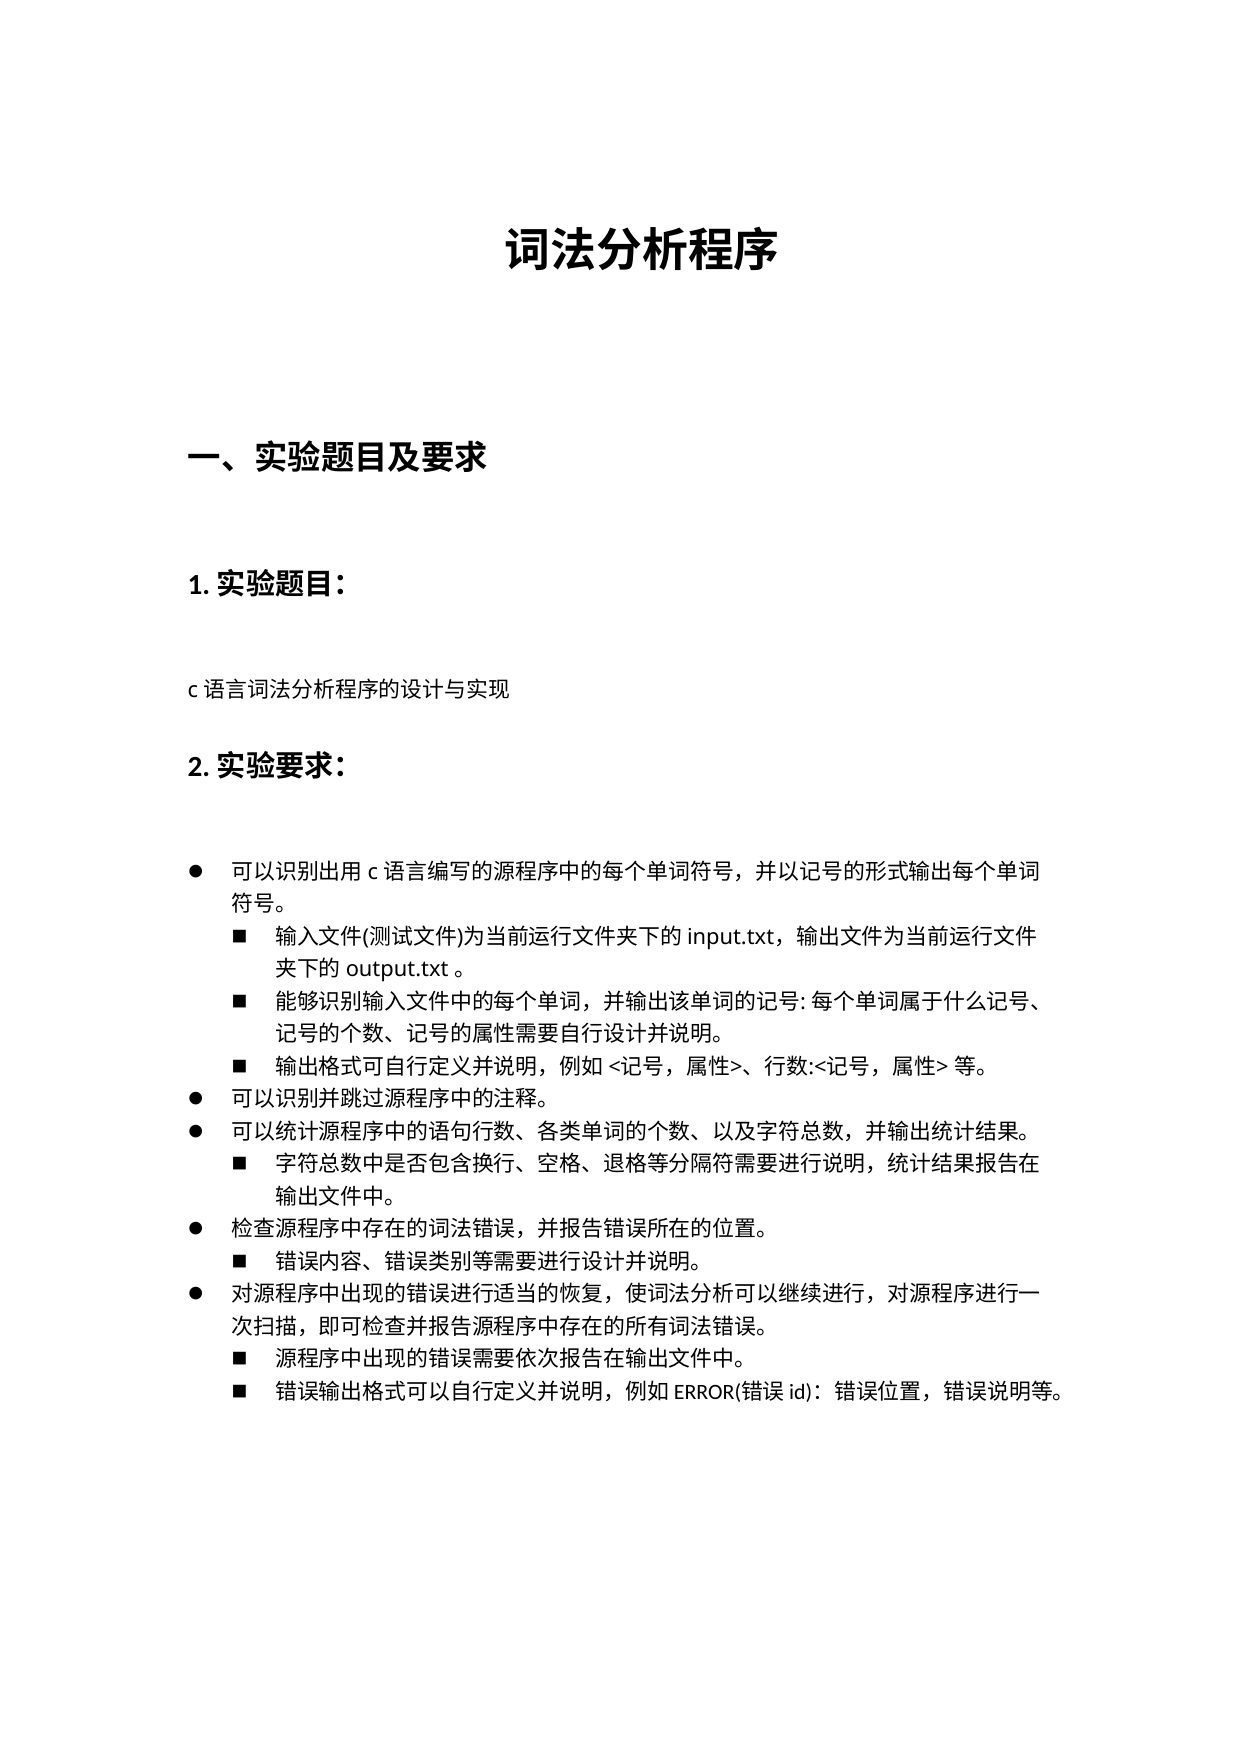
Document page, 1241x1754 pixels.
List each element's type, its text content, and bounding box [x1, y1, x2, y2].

list 输出格式可自行定义并说明，例如 <记号，属性>、行数:<记号，属性> 等。 [231, 1048, 1053, 1081]
list 检查源程序中存在的词法错误，并报告错误所在的位置。 [187, 1211, 1053, 1243]
subtitle 词法分析程序 [187, 197, 1053, 295]
text c 语言词法分析程序的设计与实现 [187, 671, 1053, 704]
list 可以识别并跳过源程序中的注释。 [187, 1081, 1053, 1113]
list 输入文件(测试文件)为当前运行文件夹下的 input.txt，输出文件为当前运行文件夹下的 output.txt 。 [231, 918, 1053, 983]
subtitle 一、实验题目及要求 [187, 422, 1053, 487]
subtitle 1. 实验题目： [187, 549, 1053, 614]
list 源程序中出现的错误需要依次报告在输出文件中。 [231, 1341, 1053, 1373]
list 错误内容、错误类别等需要进行设计并说明。 [231, 1243, 1053, 1276]
subtitle 2. 实验要求： [187, 731, 1053, 796]
list 可以识别出用 c 语言编写的源程序中的每个单词符号，并以记号的形式输出每个单词符号。 [187, 853, 1053, 918]
list 错误输出格式可以自行定义并说明，例如 ERROR(错误id)：错误位置，错误说明等。 [231, 1373, 1053, 1406]
list 可以统计源程序中的语句行数、各类单词的个数、以及字符总数，并输出统计结果。 [187, 1113, 1053, 1146]
list 能够识别输入文件中的每个单词，并输出该单词的记号: 每个单词属于什么记号、记号的个数、记号的属性需要自行设计并说明。 [231, 983, 1053, 1048]
list 对源程序中出现的错误进行适当的恢复，使词法分析可以继续进行，对源程序进行一次扫描，即可检查并报告源程序中存在的所有词法错误。 [187, 1276, 1053, 1341]
list 字符总数中是否包含换行、空格、退格等分隔符需要进行说明，统计结果报告在输出文件中。 [231, 1146, 1053, 1211]
